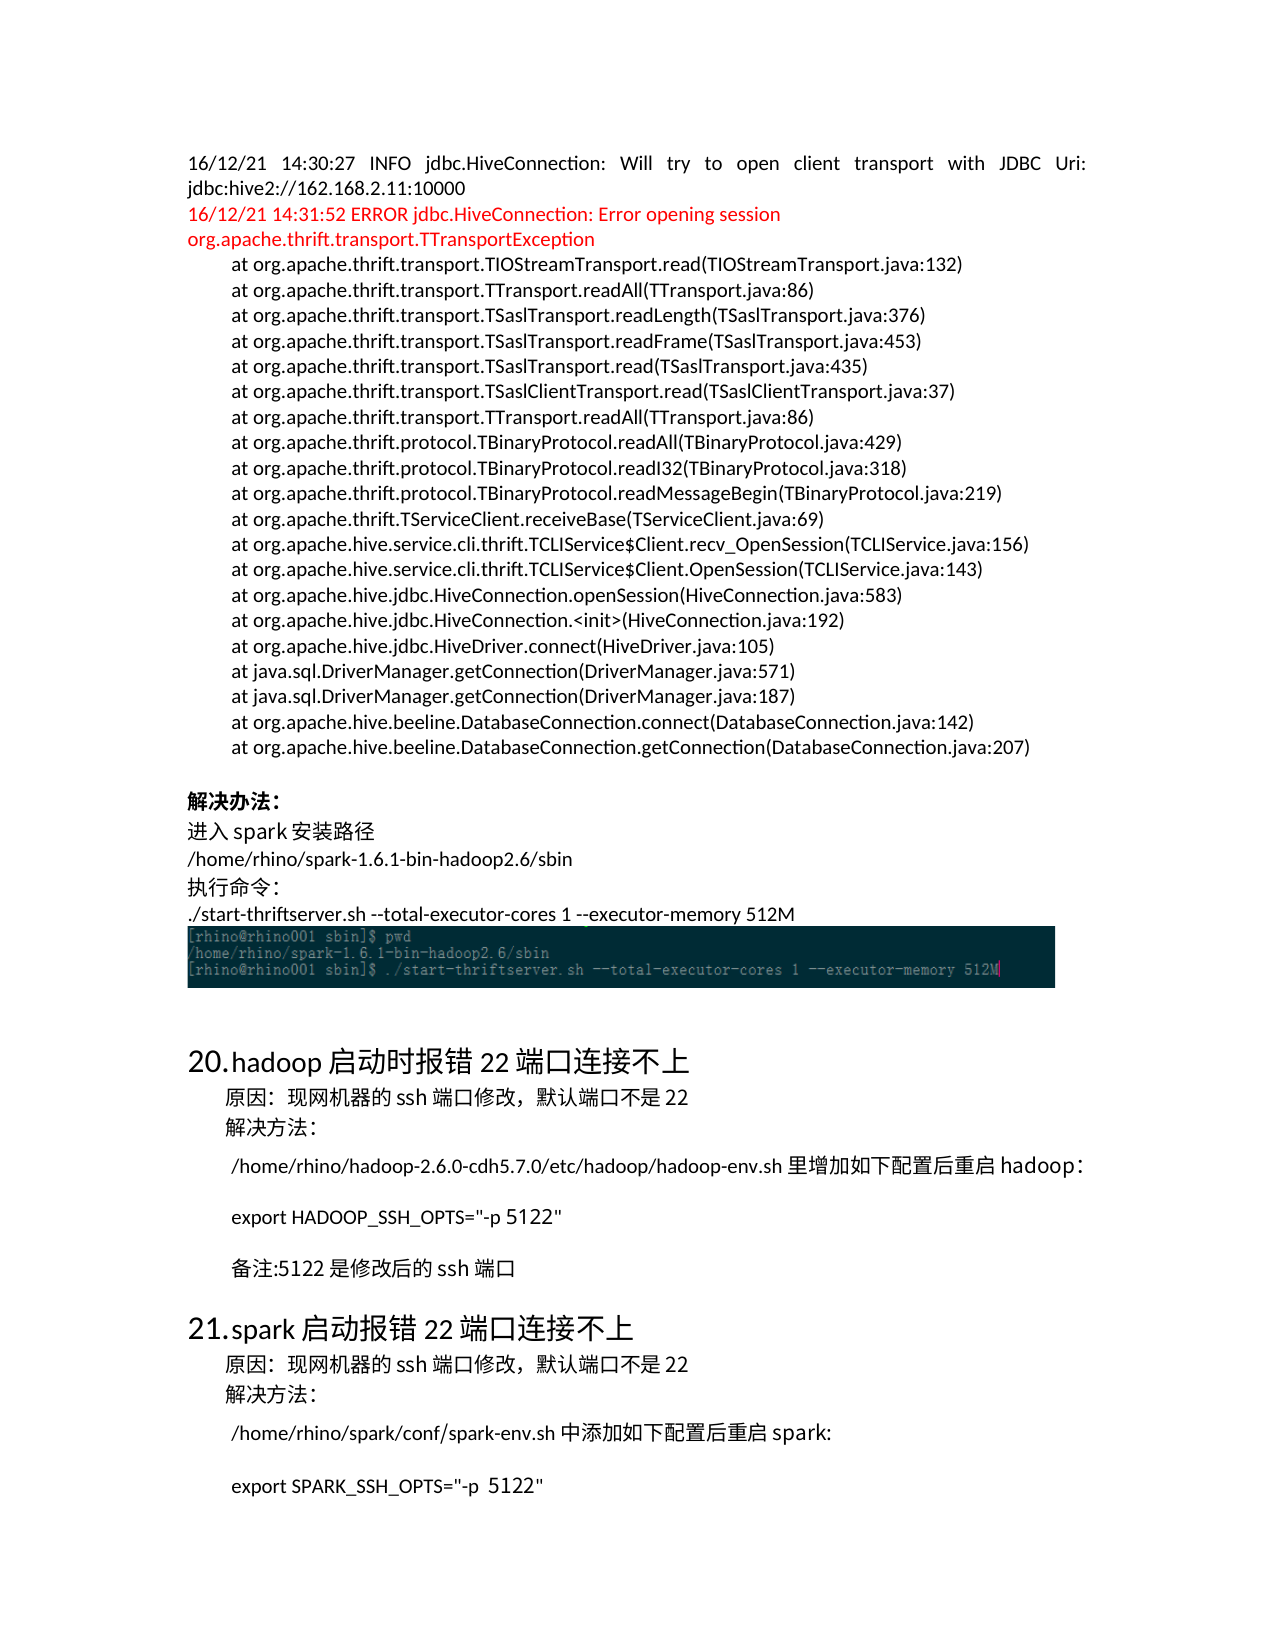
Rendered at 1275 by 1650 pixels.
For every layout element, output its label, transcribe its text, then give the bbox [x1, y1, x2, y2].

picture [370, 963, 375, 976]
picture [352, 967, 358, 974]
text at org.apache.thrift.transport.TSaslTransport.read(TSaslTransport.java:435) [187, 353, 1087, 379]
text at java.sql.DriverManager.getConnection(DriverManager.java:571) [187, 658, 1087, 684]
picture [352, 934, 358, 941]
text at org.apache.hive.beeline.DatabaseConnection.connect(DatabaseConnection.java:142) [187, 709, 1087, 734]
picture [206, 931, 211, 941]
picture [430, 948, 436, 958]
text 执行命令： [187, 871, 1087, 901]
picture [525, 948, 530, 958]
picture [249, 948, 254, 958]
text at org.apache.thrift.protocol.TBinaryProtocol.readI32(TBinaryProtocol.java:318) [187, 455, 1087, 480]
picture [542, 951, 548, 958]
text at org.apache.hive.jdbc.HiveDriver.connect(HiveDriver.java:105) [187, 633, 1087, 658]
text at org.apache.thrift.transport.TSaslTransport.readFrame(TSaslTransport.java:453) [187, 328, 1087, 353]
picture [240, 931, 247, 941]
text 解决方法： [225, 1378, 1087, 1408]
picture [923, 967, 931, 974]
picture [223, 967, 229, 974]
text 备注:5122是修改后的ssh端口 [187, 1253, 1087, 1283]
picture [577, 964, 581, 974]
text ./start-thriftserver.sh --total-executor-cores 1 --executor-memory 512M [187, 901, 1087, 927]
text at org.apache.thrift.transport.TIOStreamTransport.read(TIOStreamTransport.java:132) [187, 252, 1087, 277]
text at java.sql.DriverManager.getConnection(DriverManager.java:187) [187, 684, 1087, 709]
picture [309, 951, 315, 958]
picture [257, 964, 263, 974]
picture [370, 930, 375, 943]
text at org.apache.hive.service.cli.thrift.TCLIService$Client.OpenSession(TCLIService.java:143) [187, 557, 1087, 582]
picture [413, 951, 419, 958]
text export SPARK_SSH_OPTS="-p 5122" [187, 1469, 1087, 1499]
text org.apache.thrift.transport.TTransportException [187, 226, 1087, 252]
list hadoop启动时报错22端口连接不上 [187, 1038, 1087, 1081]
text at org.apache.thrift.protocol.TBinaryProtocol.readMessageBegin(TBinaryProtocol.java:219) [187, 480, 1087, 506]
picture [257, 931, 263, 941]
text 解决方法： [225, 1111, 1087, 1141]
text 解决办法： [187, 785, 1087, 816]
text /home/rhino/spark-1.6.1-bin-hadoop2.6/sbin [187, 846, 1087, 871]
text 原因：现网机器的ssh端口修改，默认端口不是22 [225, 1348, 1087, 1378]
text 16/12/21 14:31:52 ERROR jdbc.HiveConnection: Error opening session [187, 201, 1087, 226]
picture [447, 948, 453, 958]
picture [396, 948, 400, 958]
text at org.apache.thrift.transport.TTransport.readAll(TTransport.java:86) [187, 404, 1087, 429]
text at org.apache.hive.service.cli.thrift.TCLIService$Client.recv_OpenSession(TCLIService.java:156) [187, 531, 1087, 557]
picture [457, 966, 462, 974]
picture [327, 948, 331, 958]
picture [393, 934, 401, 940]
text at org.apache.thrift.protocol.TBinaryProtocol.readAll(TBinaryProtocol.java:429) [187, 429, 1087, 455]
picture [223, 934, 229, 941]
text at org.apache.thrift.TServiceClient.receiveBase(TServiceClient.java:69) [187, 506, 1087, 531]
picture [214, 951, 229, 958]
list spark启动报错22端口连接不上 [187, 1306, 1087, 1348]
picture [473, 951, 478, 960]
text at org.apache.hive.jdbc.HiveConnection.<init>(HiveConnection.java:192) [187, 607, 1087, 633]
picture [240, 964, 247, 974]
text at org.apache.thrift.transport.TSaslTransport.readLength(TSaslTransport.java:376) [187, 302, 1087, 328]
picture [206, 964, 211, 974]
text 16/12/21 14:30:27 INFO jdbc.HiveConnection: Will try to open client transport with JDBC Uri: jdbc:hive2://162.168.2.11:10000 [187, 150, 1087, 201]
text at org.apache.thrift.transport.TSaslClientTransport.read(TSaslClientTransport.java:37) [187, 379, 1087, 404]
text /home/rhino/spark/conf/spark-env.sh 中添加如下配置后重启spark: [187, 1416, 1087, 1446]
text at org.apache.thrift.transport.TTransport.readAll(TTransport.java:86) [187, 277, 1087, 302]
picture [465, 964, 470, 974]
picture [904, 967, 915, 974]
text at org.apache.hive.beeline.DatabaseConnection.getConnection(DatabaseConnection.java:207) [187, 734, 1087, 760]
text at org.apache.hive.jdbc.HiveConnection.openSession(HiveConnection.java:583) [187, 582, 1087, 607]
text 进入spark安装路径 [187, 816, 1087, 846]
text export HADOOP_SSH_OPTS="-p 5122" [187, 1202, 1087, 1231]
text /home/rhino/hadoop-2.6.0-cdh5.7.0/etc/hadoop/hadoop-env.sh里增加如下配置后重启hadoop： [187, 1149, 1087, 1179]
picture [991, 964, 999, 974]
text 原因：现网机器的ssh端口修改，默认端口不是22 [225, 1081, 1087, 1111]
